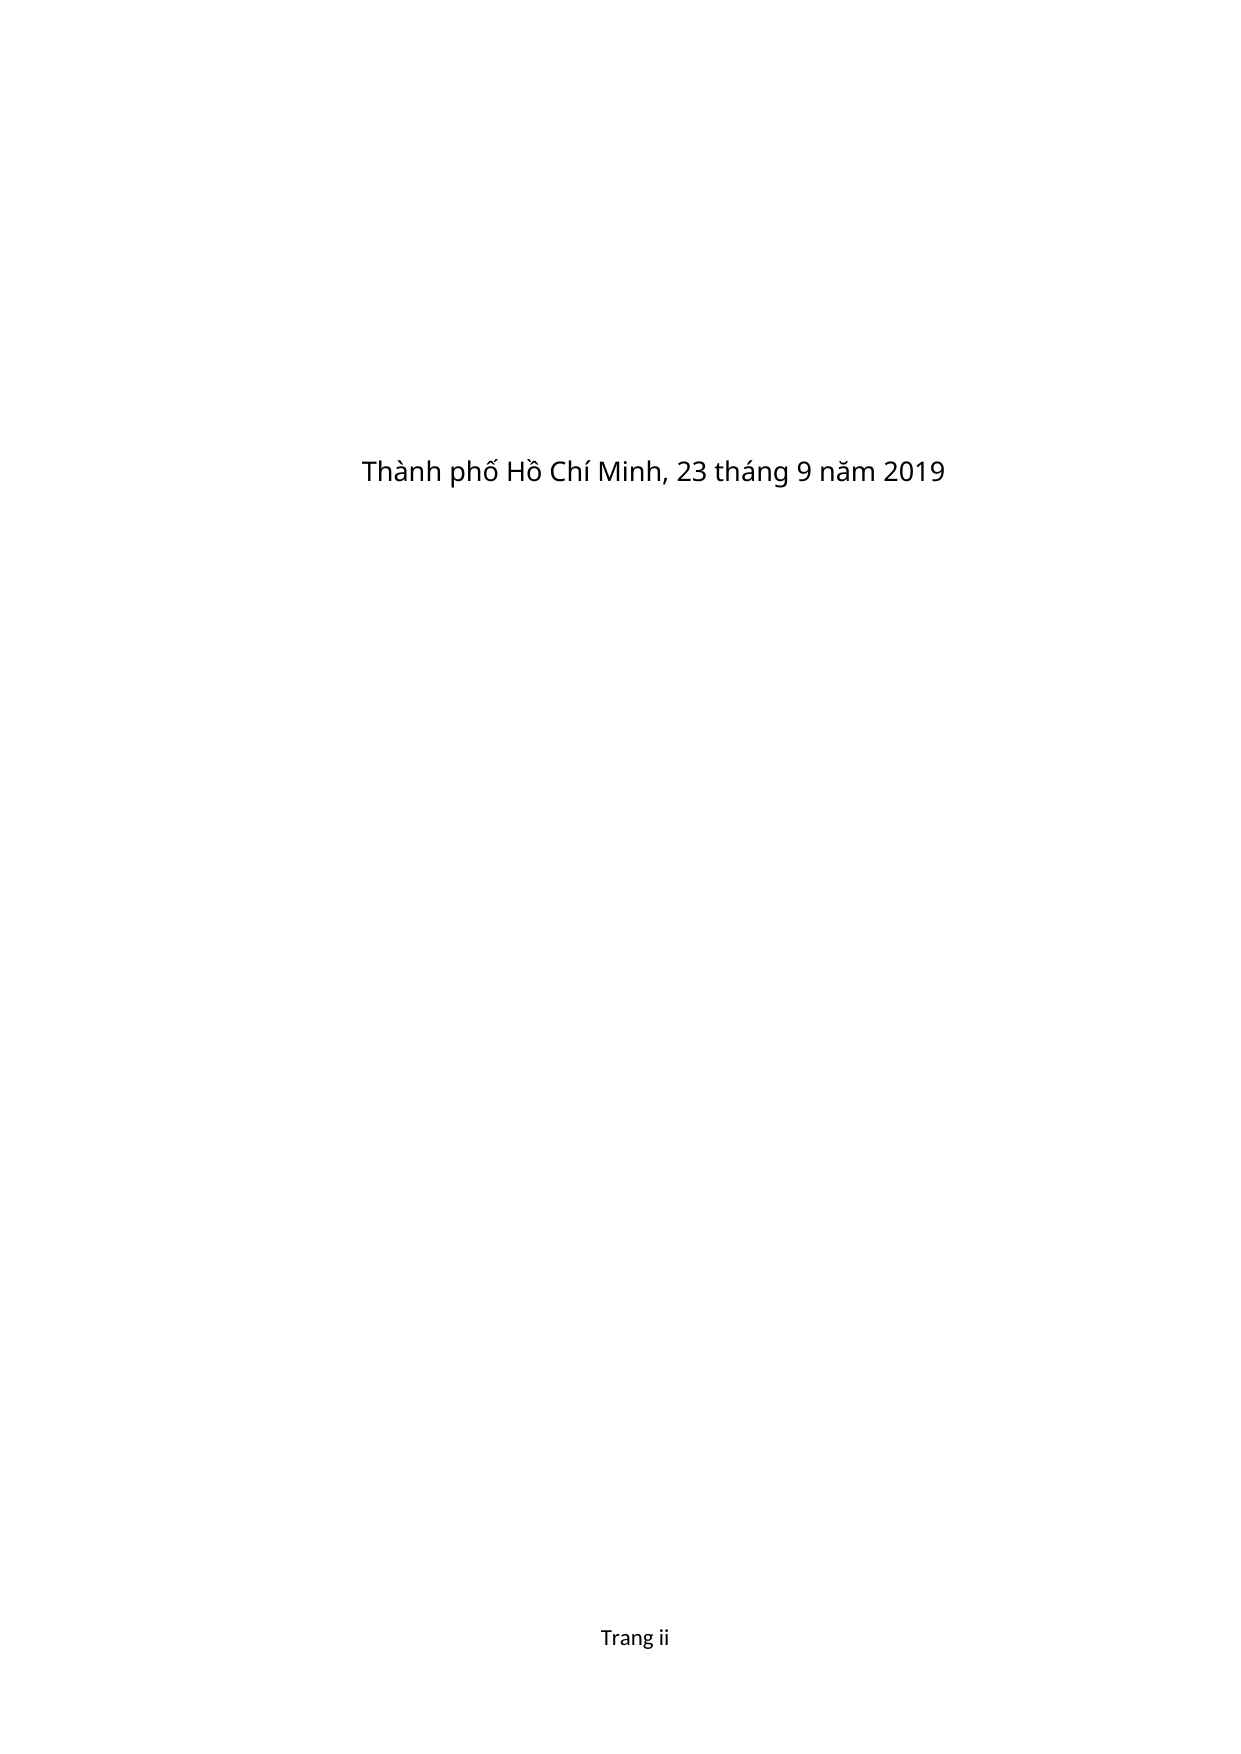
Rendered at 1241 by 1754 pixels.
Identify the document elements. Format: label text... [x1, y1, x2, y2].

text Thành phố Hồ Chí Minh, 23 tháng 9 năm 2019 [177, 148, 1092, 564]
